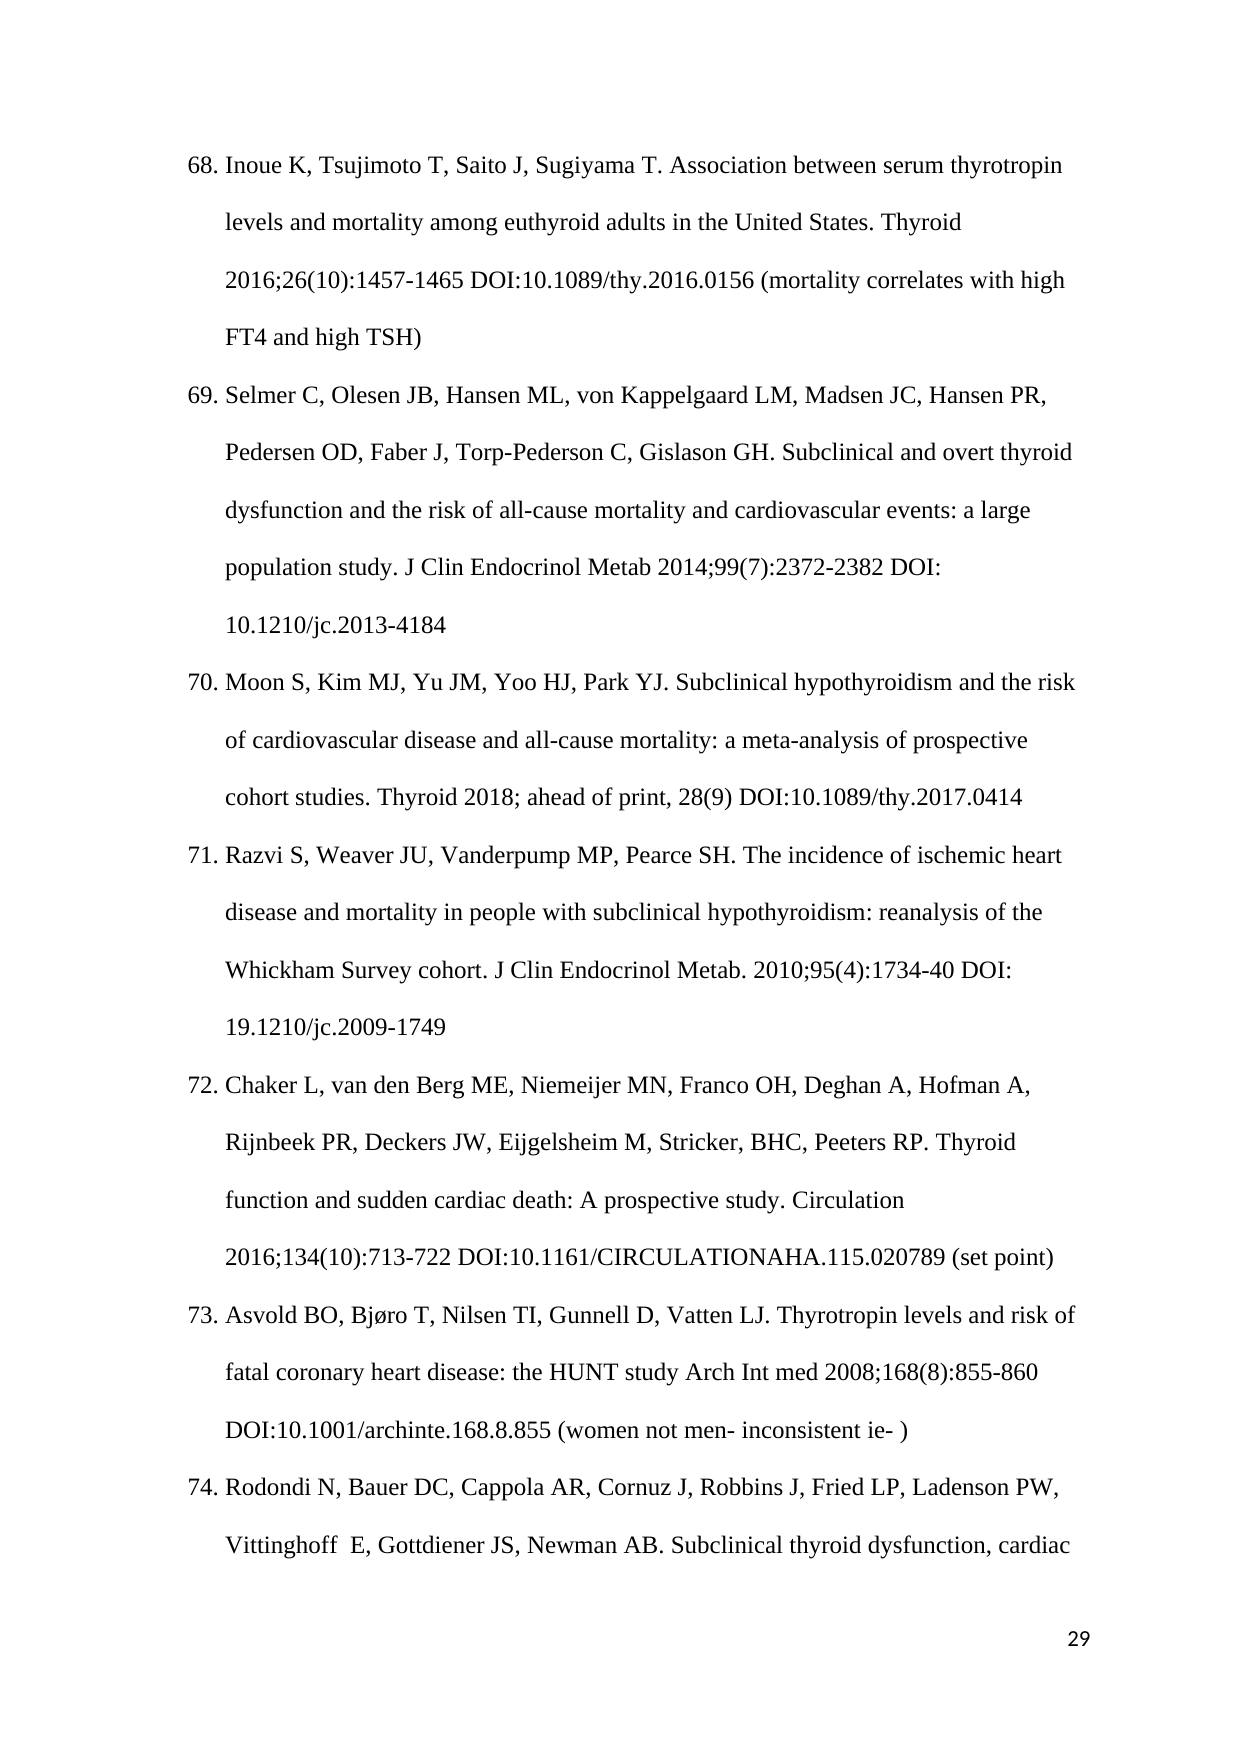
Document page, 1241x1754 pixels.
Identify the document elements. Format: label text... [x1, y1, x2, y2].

list Chaker L, van den Berg ME, Niemeijer MN, Franco OH, Deghan A, Hofman A, Rijnbeek PR, Deckers JW, Eijgelsheim M, Stricker, BHC, Peeters RP. Thyroid function and sudden cardiac death: A prospective study. Circulation 2016;134(10):713-722 DOI:10.1161/CIRCULATIONAHA.115.020789 (set point) [187, 1070, 1090, 1271]
list Razvi S, Weaver JU, Vanderpump MP, Pearce SH. The incidence of ischemic heart disease and mortality in people with subclinical hypothyroidism: reanalysis of the Whickham Survey cohort. J Clin Endocrinol Metab. 2010;95(4):1734-40 DOI: 19.1210/jc.2009-1749 [187, 840, 1090, 1041]
list Moon S, Kim MJ, Yu JM, Yoo HJ, Park YJ. Subclinical hypothyroidism and the risk of cardiovascular disease and all-cause mortality: a meta-analysis of prospective cohort studies. Thyroid 2018; ahead of print, 28(9) DOI:10.1089/thy.2017.0414 [187, 667, 1090, 811]
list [187, 1472, 1090, 1559]
list Inoue K, Tsujimoto T, Saito J, Sugiyama T. Association between serum thyrotropin levels and mortality among euthyroid adults in the United States. Thyroid 2016;26(10):1457-1465 DOI:10.1089/thy.2016.0156 (mortality correlates with high FT4 and high TSH) [187, 150, 1090, 351]
list Selmer C, Olesen JB, Hansen ML, von Kappelgaard LM, Madsen JC, Hansen PR, Pedersen OD, Faber J, Torp-Pederson C, Gislason GH. Subclinical and overt thyroid dysfunction and the risk of all-cause mortality and cardiovascular events: a large population study. J Clin Endocrinol Metab 2014;99(7):2372-2382 DOI: 10.1210/jc.2013-4184 [187, 380, 1090, 639]
list Asvold BO, Bjøro T, Nilsen TI, Gunnell D, Vatten LJ. Thyrotropin levels and risk of fatal coronary heart disease: the HUNT study Arch Int med 2008;168(8):855-860 DOI:10.1001/archinte.168.8.855 (women not men- inconsistent ie- ) [187, 1300, 1090, 1444]
